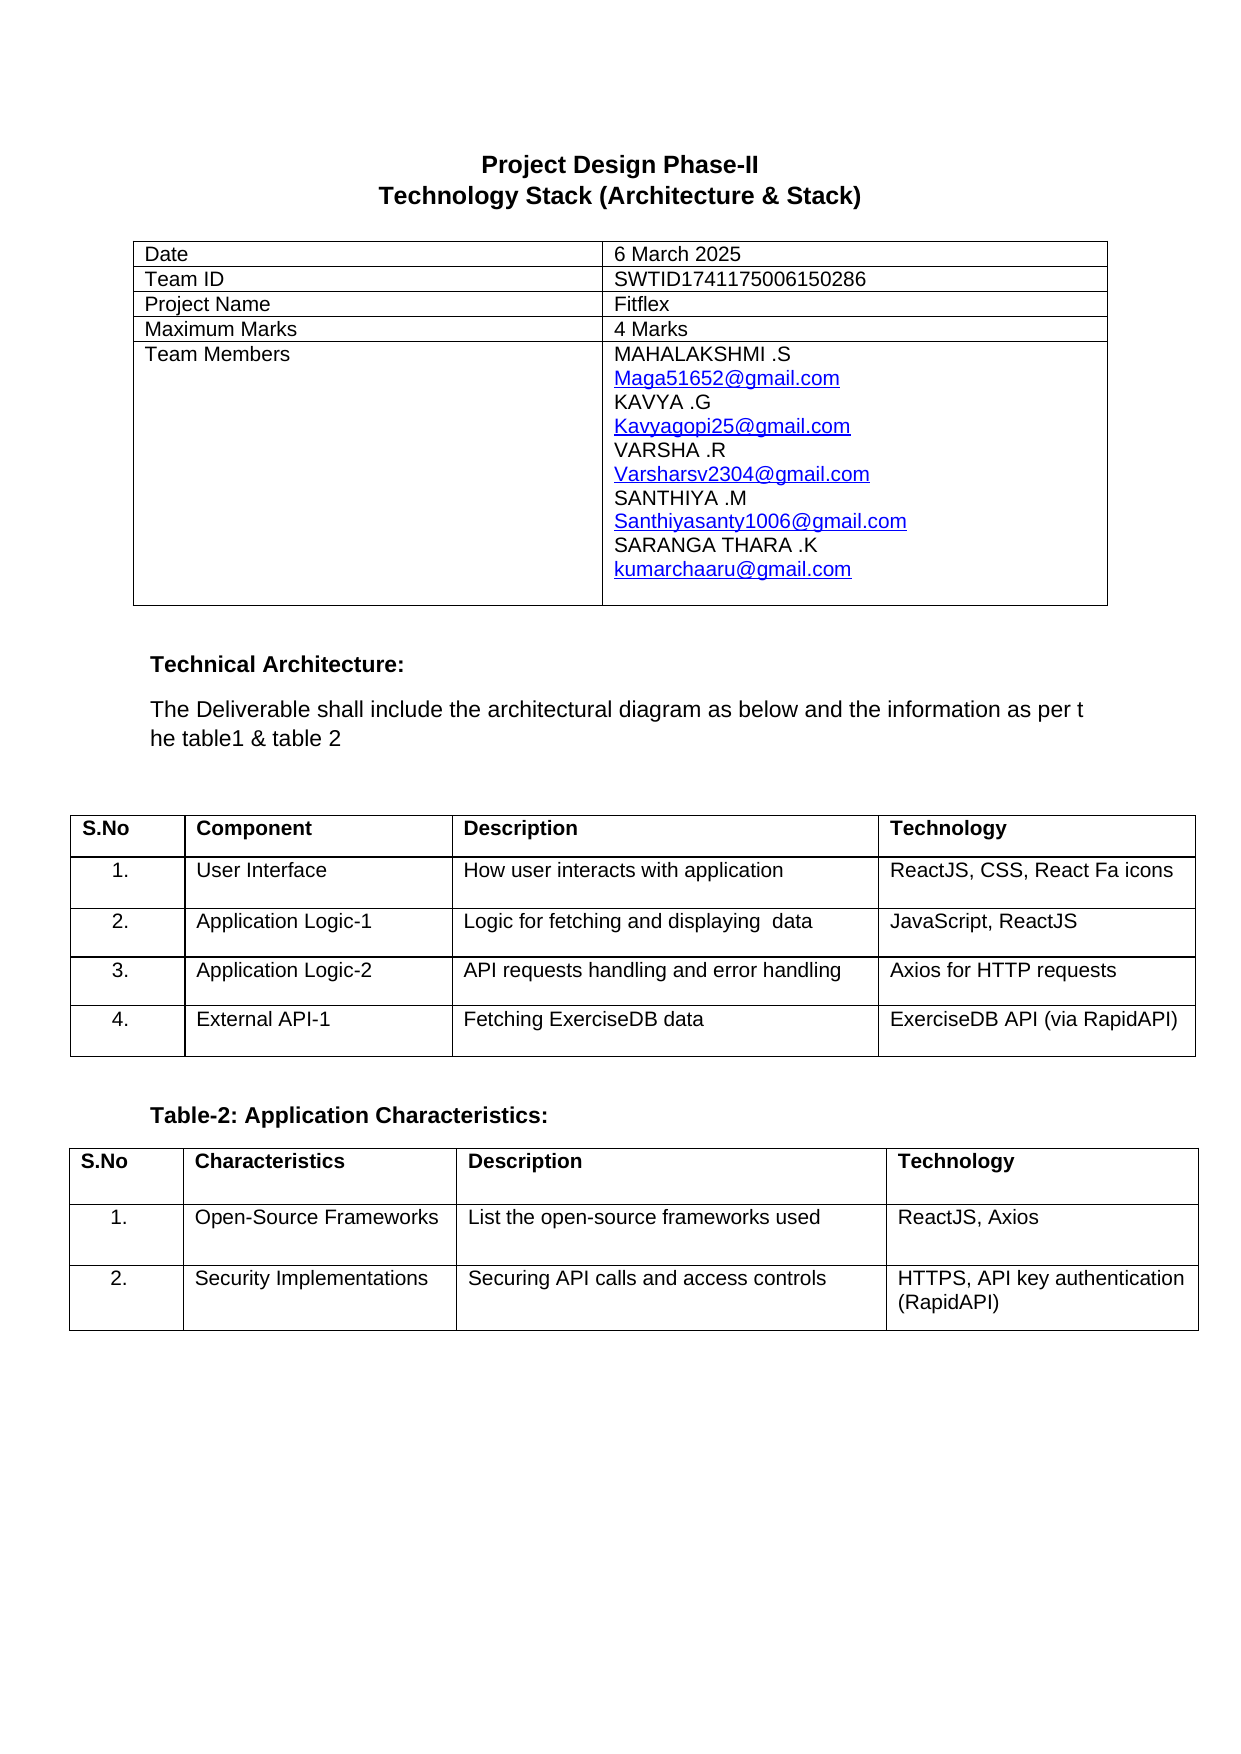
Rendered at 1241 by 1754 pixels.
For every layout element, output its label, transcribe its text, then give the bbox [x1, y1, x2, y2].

table_cell MAHALAKSHMI .S Maga51652@gmail.com KAVYA .G Kavyagopi25@gmail.com VARSHA .R Varsharsv2304@gmail.com SANTHIYA .M Santhiyasanty1006@gmail.com SARANGA THARA .K kumarchaaru@gmail.com [603, 342, 1107, 605]
table_cell Team Members [134, 342, 602, 605]
table_header S.No [71, 816, 184, 856]
table_cell API requests handling and error handling [453, 958, 878, 1005]
table_cell Security Implementations [184, 1266, 456, 1330]
table_cell Project Name [134, 292, 602, 316]
table_header Characteristics [184, 1149, 456, 1204]
table_cell ExerciseDB API (via RapidAPI) [879, 1006, 1195, 1056]
table_cell Logic for fetching and displaying data [453, 909, 878, 956]
table_cell [70, 1205, 183, 1264]
table_header S.No [70, 1149, 183, 1204]
table_header Component [186, 816, 452, 856]
table_cell [70, 1266, 183, 1330]
text Technology Stack (Architecture & Stack) [150, 181, 1090, 210]
table_cell [71, 1006, 184, 1056]
text The Deliverable shall include the architectural diagram as below and the information as per the table1 & table 2 [150, 696, 1090, 751]
table_cell Team ID [134, 267, 602, 291]
table_cell 4 Marks [603, 317, 1107, 341]
table_cell Application Logic-2 [186, 958, 452, 1005]
table_cell List the open-source frameworks used [457, 1205, 886, 1264]
table_cell Fetching ExerciseDB data [453, 1006, 878, 1056]
table_cell Open-Source Frameworks [184, 1205, 456, 1264]
table_cell JavaScript, ReactJS [879, 909, 1195, 956]
table_cell Securing API calls and access controls [457, 1266, 886, 1330]
table_cell User Interface [186, 858, 452, 907]
table_cell [71, 858, 184, 907]
table_header Date [134, 242, 602, 266]
table_header Description [457, 1149, 886, 1204]
text Table-2: Application Characteristics: [150, 1102, 1090, 1129]
table_cell ReactJS, CSS, React Fa icons [879, 858, 1195, 907]
table_header 6 March 2025 [603, 242, 1107, 266]
table_cell How user interacts with application [453, 858, 878, 907]
table_cell Application Logic-1 [186, 909, 452, 956]
text Technical Architecture: [150, 651, 1090, 678]
table_header Technology [879, 816, 1195, 856]
table_cell Fitflex [603, 292, 1107, 316]
table_cell [71, 909, 184, 956]
table_cell External API-1 [186, 1006, 452, 1056]
table_header Description [453, 816, 878, 856]
table_cell ReactJS, Axios [887, 1205, 1198, 1264]
table_cell HTTPS, API key authentication (RapidAPI) [887, 1266, 1198, 1330]
text Project Design Phase-II [150, 150, 1090, 179]
table_header Technology [887, 1149, 1198, 1204]
table_cell Maximum Marks [134, 317, 602, 341]
table_cell Axios for HTTP requests [879, 958, 1195, 1005]
table_cell SWTID1741175006150286 [603, 267, 1107, 291]
table_cell [71, 958, 184, 1005]
